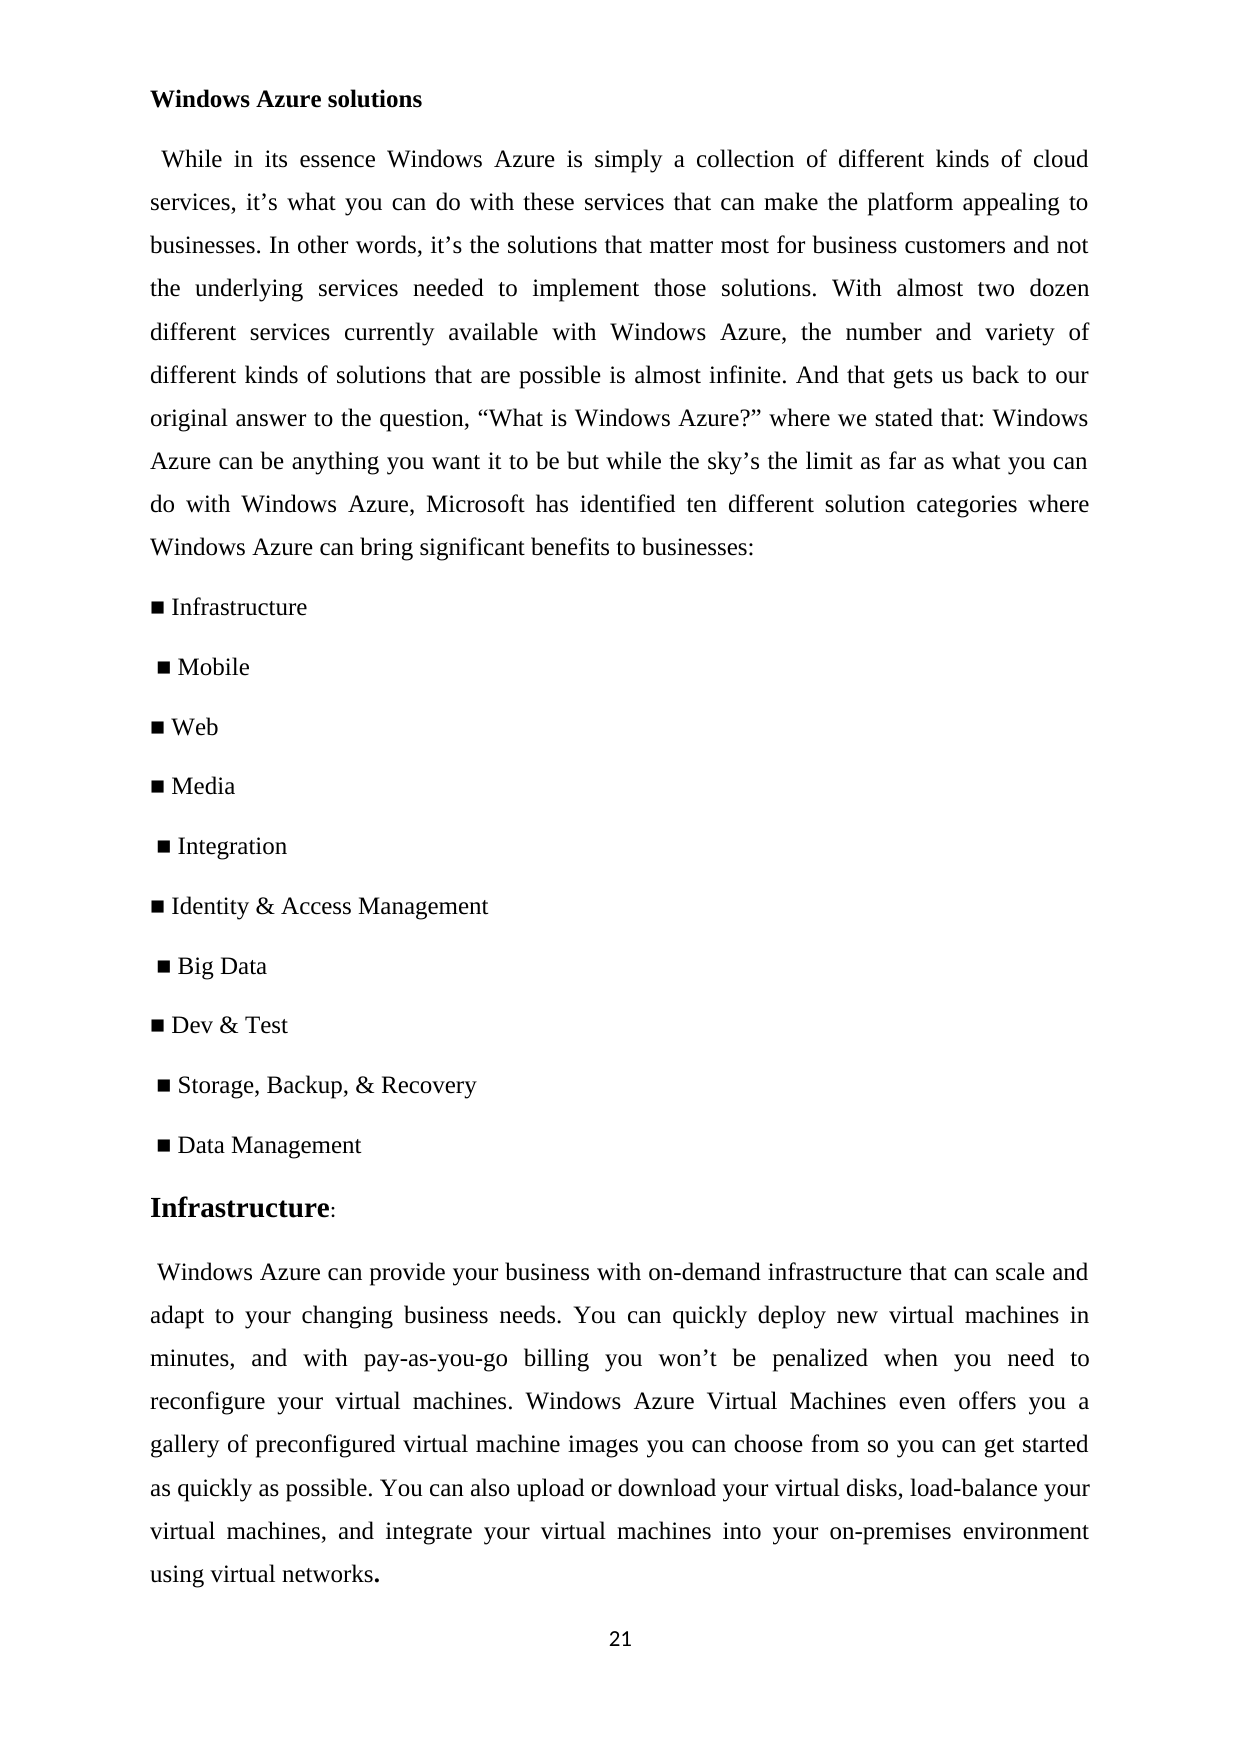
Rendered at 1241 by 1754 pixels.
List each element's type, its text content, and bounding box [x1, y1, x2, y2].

text ■ Integration [150, 831, 1090, 860]
text ■ Data Management [150, 1130, 1090, 1159]
text ■ Identity & Access Management [150, 891, 1090, 920]
text ■ Web [150, 712, 1090, 740]
text Windows Azure can provide your business with on-demand infrastructure that can scale and adapt to your changing business needs. You can quickly deploy new virtual machines in minutes, and with pay-as-you-go billing you won’t be penalized when you need to reconfigure your virtual machines. Windows Azure Virtual Machines even offers you a gallery of preconfigured virtual machine images you can choose from so you can get started as quickly as possible. You can also upload or download your virtual disks, load-balance your virtual machines, and integrate your virtual machines into your on-premises environment using virtual networks. [150, 1257, 1090, 1588]
text ■ Infrastructure [150, 592, 1090, 621]
text ■ Big Data [150, 951, 1090, 979]
text Infrastructure: [150, 1190, 1090, 1223]
text ■ Storage, Backup, & Recovery [150, 1070, 1090, 1099]
text ■ Media [150, 771, 1090, 800]
text While in its essence Windows Azure is simply a collection of different kinds of cloud services, it’s what you can do with these services that can make the platform appealing to businesses. In other words, it’s the solutions that matter most for business customers and not the underlying services needed to implement those solutions. With almost two dozen different services currently available with Windows Azure, the number and variety of different kinds of solutions that are possible is almost infinite. And that gets us back to our original answer to the question, “What is Windows Azure?” where we stated that: Windows Azure can be anything you want it to be but while the sky’s the limit as far as what you can do with Windows Azure, Microsoft has identified ten different solution categories where Windows Azure can bring significant benefits to businesses: [150, 144, 1090, 561]
text ■ Dev & Test [150, 1011, 1090, 1039]
text Windows Azure solutions [150, 84, 1090, 113]
text ■ Mobile [150, 652, 1090, 681]
